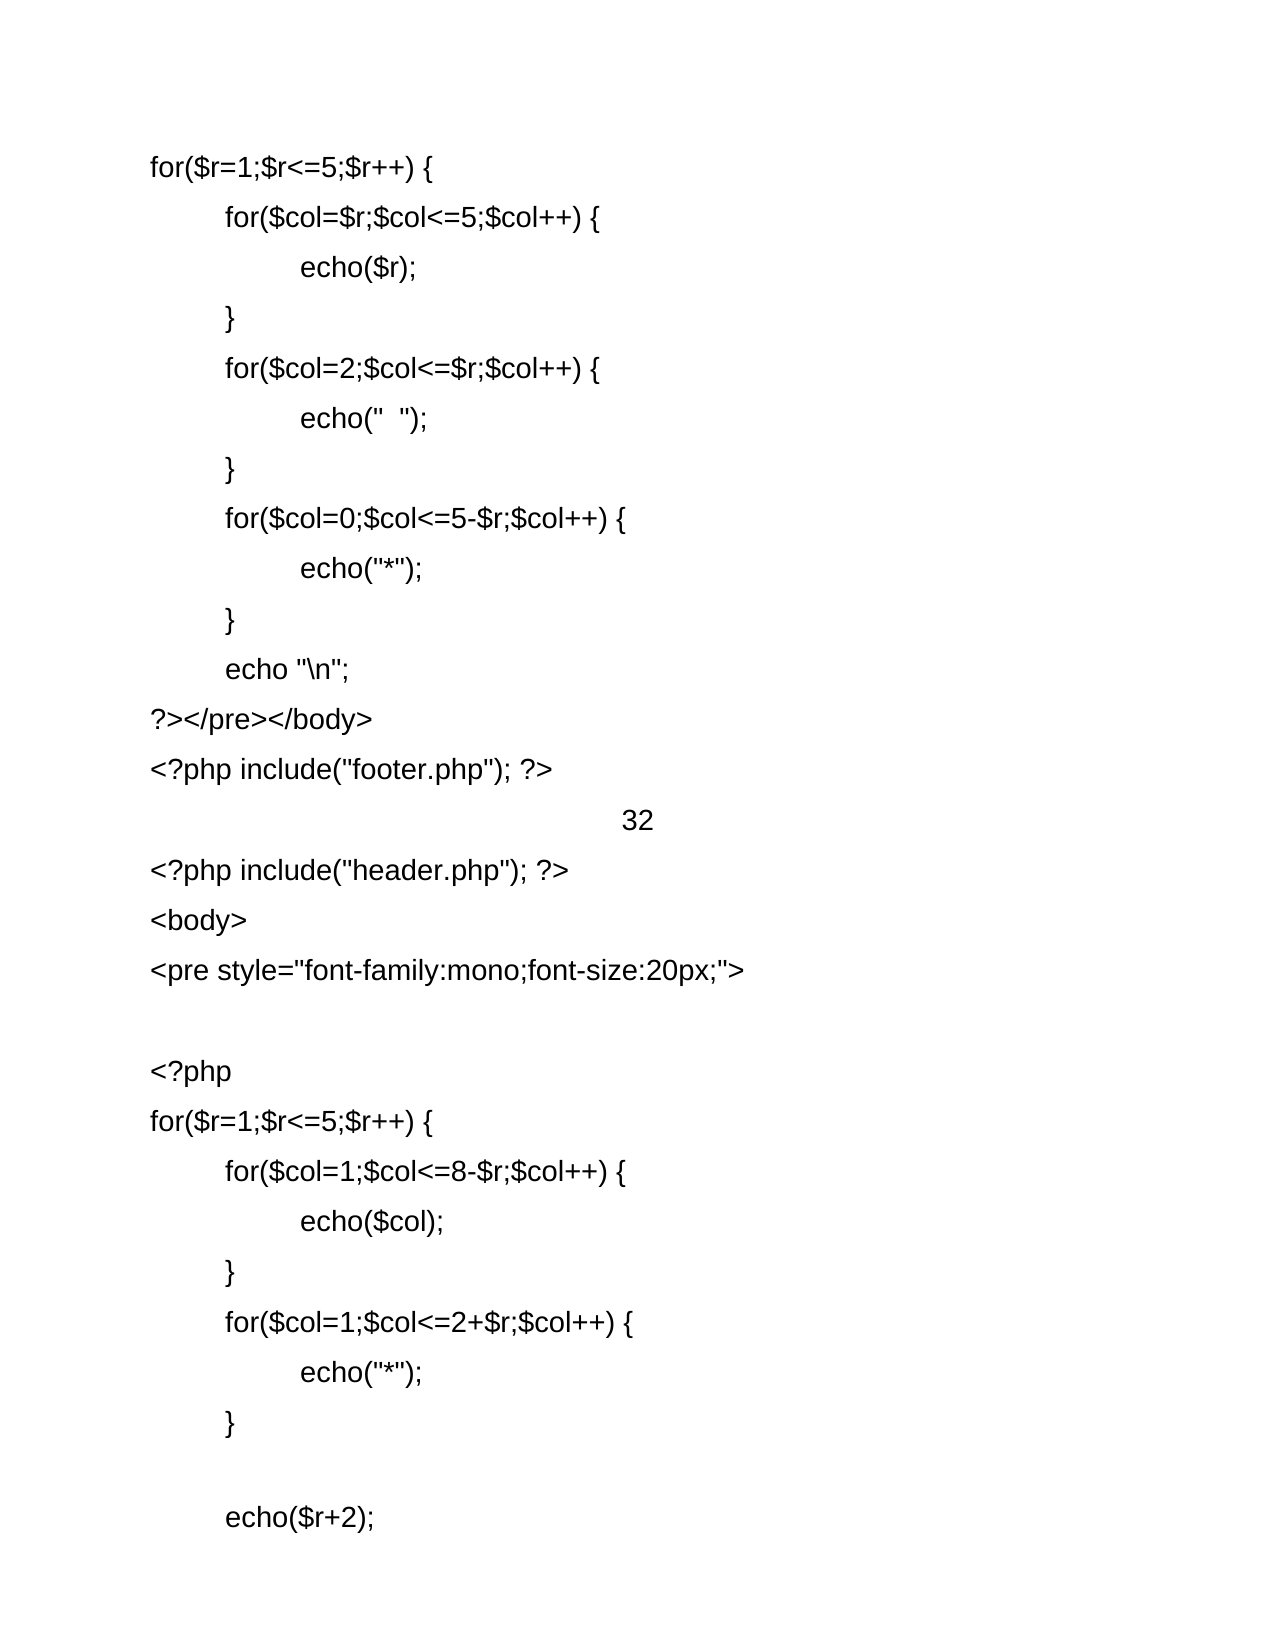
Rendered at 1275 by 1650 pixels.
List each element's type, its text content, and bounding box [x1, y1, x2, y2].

text } [150, 451, 1125, 484]
text echo($col); [150, 1204, 1125, 1238]
text echo "\n"; [150, 652, 1125, 685]
text <?php include("footer.php"); ?> [150, 752, 1125, 786]
text for($col=1;$col<=8-$r;$col++) { [150, 1154, 1125, 1187]
text for($r=1;$r<=5;$r++) { [150, 1104, 1125, 1137]
text echo("*"); [150, 551, 1125, 585]
text } [150, 1405, 1125, 1438]
text for($col=2;$col<=$r;$col++) { [150, 351, 1125, 384]
text 32 [150, 802, 1125, 836]
text <?php include("header.php"); ?> [150, 853, 1125, 886]
text for($col=0;$col<=5-$r;$col++) { [150, 501, 1125, 535]
text echo($r); [150, 250, 1125, 284]
text echo("*"); [150, 1355, 1125, 1388]
text for($col=$r;$col<=5;$col++) { [150, 200, 1125, 233]
text for($col=1;$col<=2+$r;$col++) { [150, 1304, 1125, 1338]
text echo(" "); [150, 401, 1125, 434]
text } [150, 1254, 1125, 1288]
text <pre style="font-family:mono;font-size:20px;"> [150, 953, 1125, 987]
text ?></pre></body> [150, 702, 1125, 736]
text <?php [150, 1053, 1125, 1087]
text } [150, 300, 1125, 334]
text } [150, 602, 1125, 635]
text echo($r+2); [150, 1500, 1125, 1533]
text <body> [150, 903, 1125, 936]
text for($r=1;$r<=5;$r++) { [150, 150, 1125, 183]
